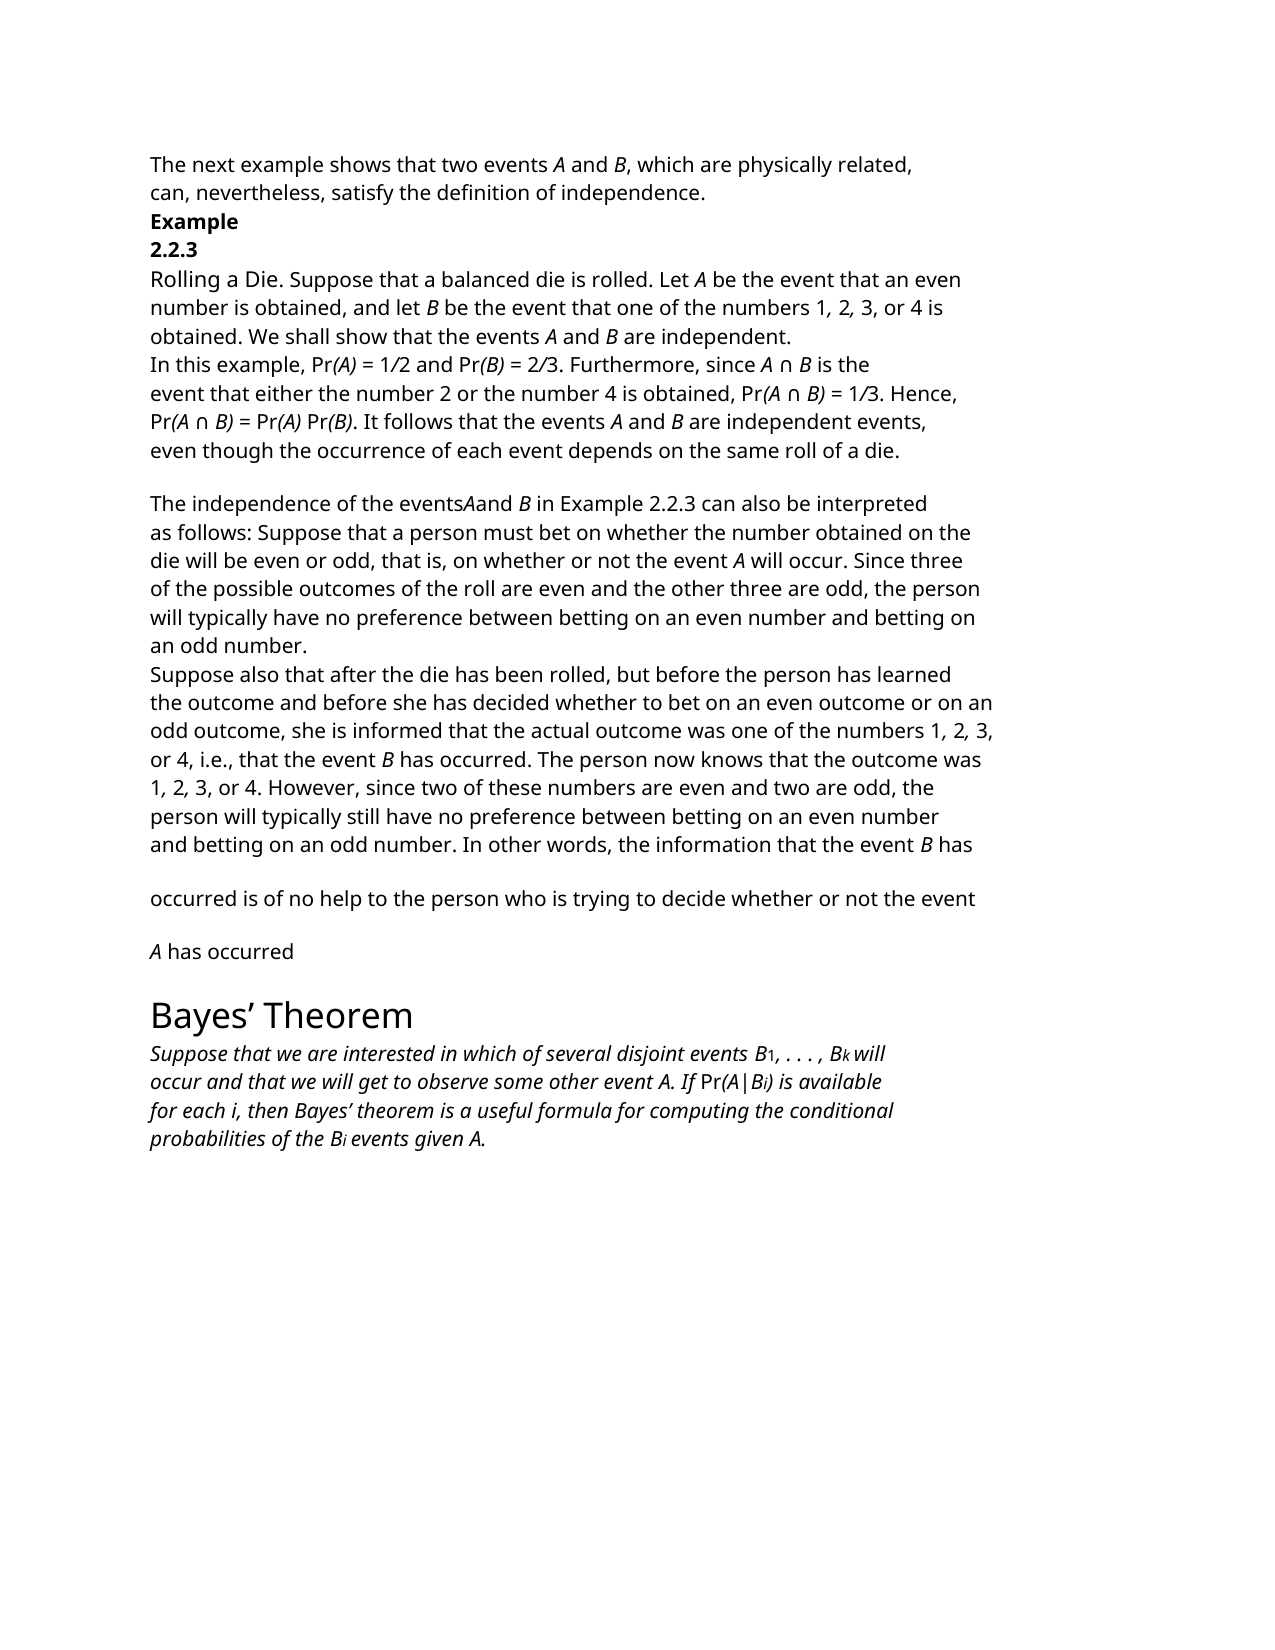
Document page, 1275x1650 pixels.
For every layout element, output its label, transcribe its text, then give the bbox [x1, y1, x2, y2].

text The independence of the eventsAand B in Example 2.2.3 can also be interpreted [150, 489, 1125, 518]
text Bayes’ Theorem [150, 991, 1125, 1039]
text die will be even or odd, that is, on whether or not the event A will occur. Since three [150, 546, 1125, 574]
text In this example, Pr(A) = 1/2 and Pr(B) = 2/3. Furthermore, since A ∩ B is the [150, 350, 1125, 379]
text of the possible outcomes of the roll are even and the other three are odd, the person [150, 574, 1125, 603]
text event that either the number 2 or the number 4 is obtained, Pr(A ∩ B) = 1/3. Hence, [150, 379, 1125, 407]
text person will typically still have no preference between betting on an even number [150, 802, 1125, 830]
text probabilities of the Bi events given A. [150, 1124, 1125, 1153]
text The next example shows that two events A and B, which are physically related, [150, 150, 1125, 178]
text Example [150, 207, 1125, 235]
text Suppose that we are interested in which of several disjoint events B1, . . . , Bk will [150, 1039, 1125, 1067]
text as follows: Suppose that a person must bet on whether the number obtained on the [150, 518, 1125, 546]
text obtained. We shall show that the events A and B are independent. [150, 322, 1125, 350]
text number is obtained, and let B be the event that one of the numbers 1, 2, 3, or 4 is [150, 293, 1125, 322]
text odd outcome, she is informed that the actual outcome was one of the numbers 1, 2, 3, [150, 717, 1125, 745]
text and betting on an odd number. In other words, the information that the event B has [150, 830, 1125, 859]
text occur and that we will get to observe some other event A. If Pr(A|Bi) is available [150, 1067, 1125, 1096]
text Suppose also that after the die has been rolled, but before the person has learned [150, 660, 1125, 688]
text or 4, i.e., that the event B has occurred. The person now knows that the outcome was [150, 745, 1125, 773]
text 1, 2, 3, or 4. However, since two of these numbers are even and two are odd, the [150, 773, 1125, 802]
text even though the occurrence of each event depends on the same roll of a die. [150, 436, 1125, 464]
text A has occurred [150, 937, 1125, 966]
text an odd number. [150, 631, 1125, 660]
text Pr(A ∩ B) = Pr(A) Pr(B). It follows that the events A and B are independent events, [150, 407, 1125, 436]
text will typically have no preference between betting on an even number and betting on [150, 603, 1125, 631]
text 2.2.3 [150, 235, 1125, 264]
text for each i, then Bayes’ theorem is a useful formula for computing the conditional [150, 1096, 1125, 1124]
text the outcome and before she has decided whether to bet on an even outcome or on an [150, 688, 1125, 717]
text can, nevertheless, satisfy the definition of independence. [150, 178, 1125, 207]
text occurred is of no help to the person who is trying to decide whether or not the event [150, 884, 1125, 912]
text Rolling a Die. Suppose that a balanced die is rolled. Let A be the event that an even [150, 264, 1125, 293]
